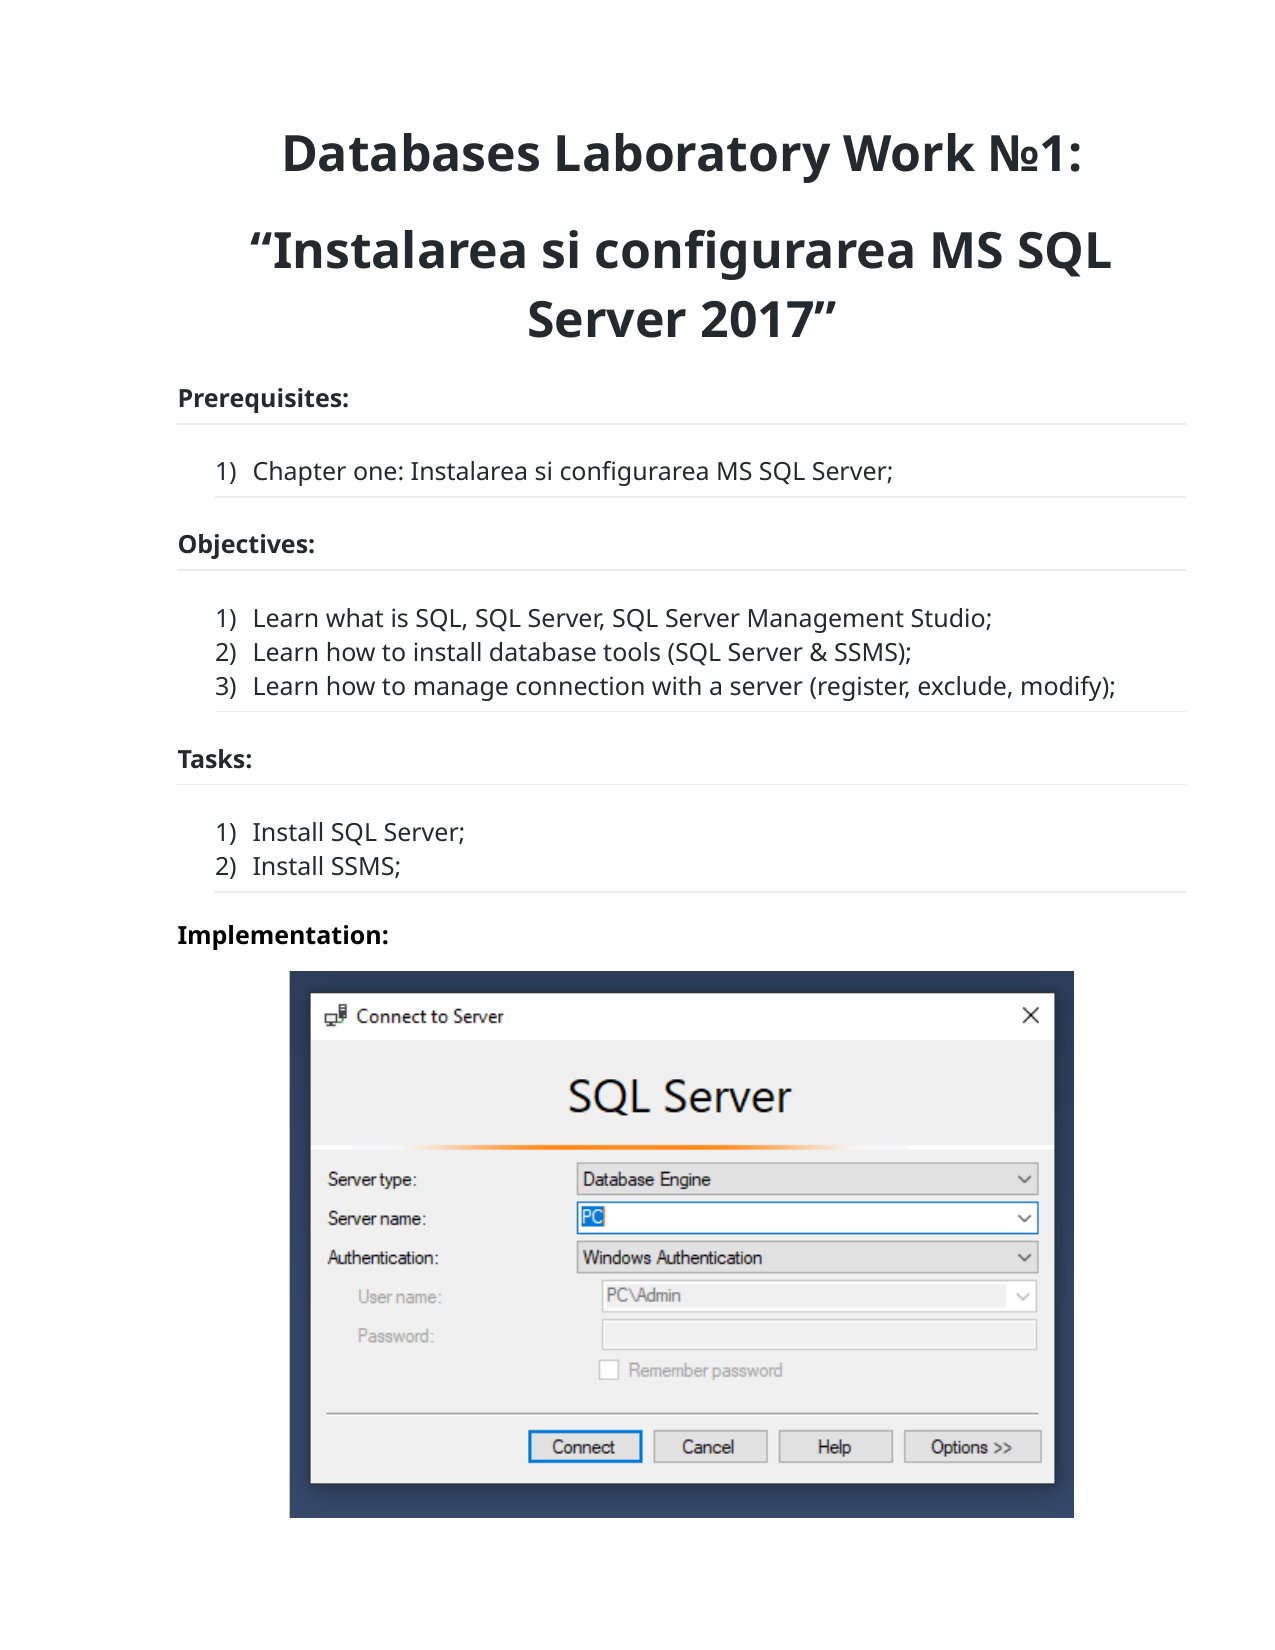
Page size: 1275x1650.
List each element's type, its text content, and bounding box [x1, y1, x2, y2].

picture [289, 971, 1074, 1518]
list Install SSMS; [215, 849, 1186, 891]
list Install SQL Server; [215, 814, 1186, 849]
list Chapter one: Instalarea si configurarea MS SQL Server; [215, 454, 1186, 496]
list Learn what is SQL, SQL Server, SQL Server Management Studio; [215, 600, 1186, 634]
text “Instalarea si configurarea MS SQL Server 2017” [177, 215, 1186, 352]
list Learn how to install database tools (SQL Server & SSMS); [215, 634, 1186, 668]
text Tasks: [177, 741, 1186, 784]
text Implementation: [177, 918, 1186, 952]
text Objectives: [177, 527, 1186, 569]
text Databases Laboratory Work №1: [177, 118, 1186, 186]
text Prerequisites: [177, 381, 1186, 423]
list Learn how to manage connection with a server (register, exclude, modify); [215, 668, 1186, 711]
